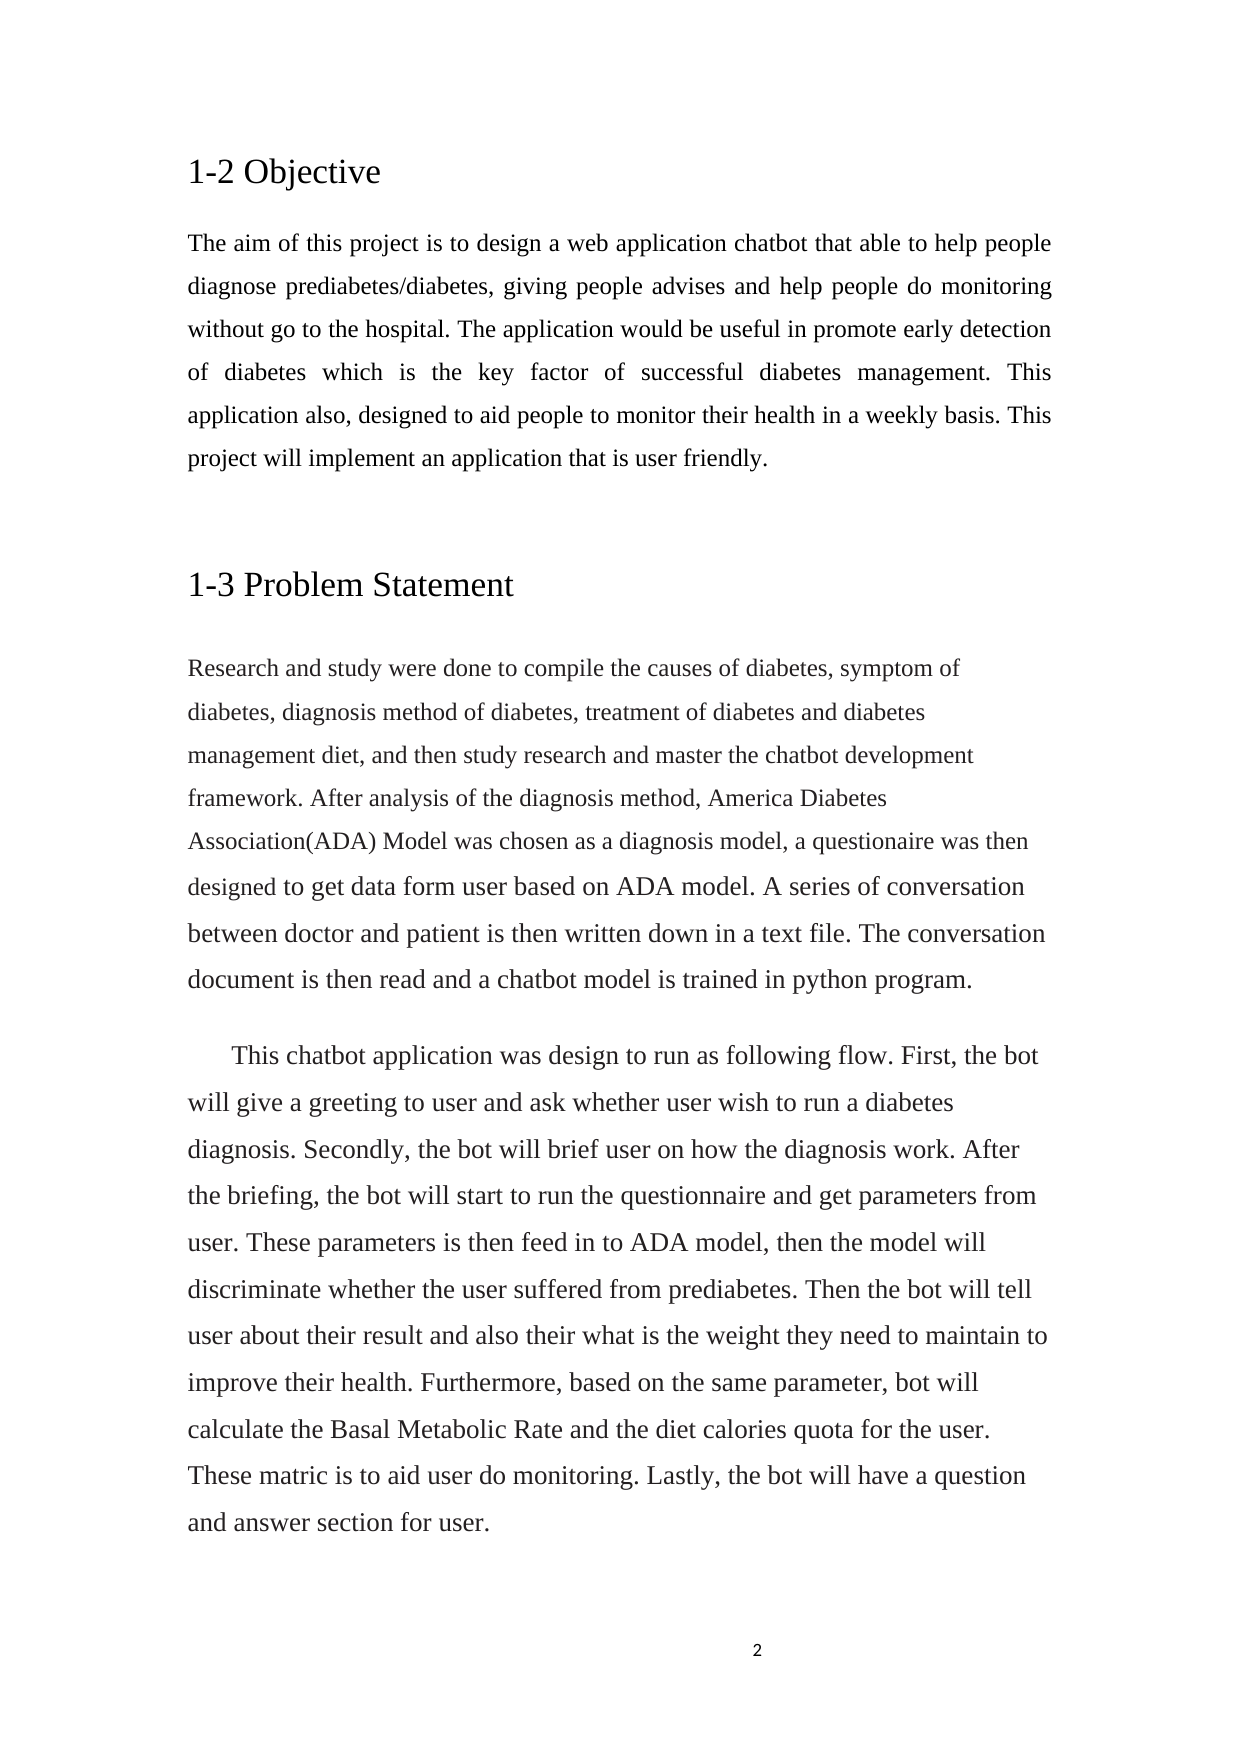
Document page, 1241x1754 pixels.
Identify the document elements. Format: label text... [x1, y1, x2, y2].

text This chatbot application was design to run as following flow. First, the bot will give a greeting to user and ask whether user wish to run a diabetes diagnosis. Secondly, the bot will brief user on how the diagnosis work. After the briefing, the bot will start to run the questionnaire and get parameters from user. These parameters is then feed in to ADA model, then the model will discriminate whether the user suffered from prediabetes. Then the bot will tell user about their result and also their what is the weight they need to maintain to improve their health. Furthermore, based on the same parameter, bot will calculate the Basal Metabolic Rate and the diet calories quota for the user. These matric is to aid user do monitoring. Lastly, the bot will have a question and answer section for user. [187, 1039, 1053, 1537]
text Research and study were done to compile the causes of diabetes, symptom of diabetes, diagnosis method of diabetes, treatment of diabetes and diabetes management diet, and then study research and master the chatbot development framework. After analysis of the diagnosis method, America Diabetes Association(ADA) Model was chosen as a diagnosis model, a questionaire was then designed to get data form user based on ADA model. A series of conversation between doctor and patient is then written down in a text file. The conversation document is then read and a chatbot model is trained in python program. [187, 653, 1053, 995]
text 1-2 Objective [187, 150, 1053, 191]
text 1-3 Problem Statement [187, 563, 1053, 604]
text The aim of this project is to design a web application chatbot that able to help people diagnose prediabetes/diabetes, giving people advises and help people do monitoring without go to the hospital. The application would be useful in promote early detection of diabetes which is the key factor of successful diabetes management. This application also, designed to aid people to monitor their health in a weekly basis. This project will implement an application that is user friendly. [187, 228, 1053, 472]
